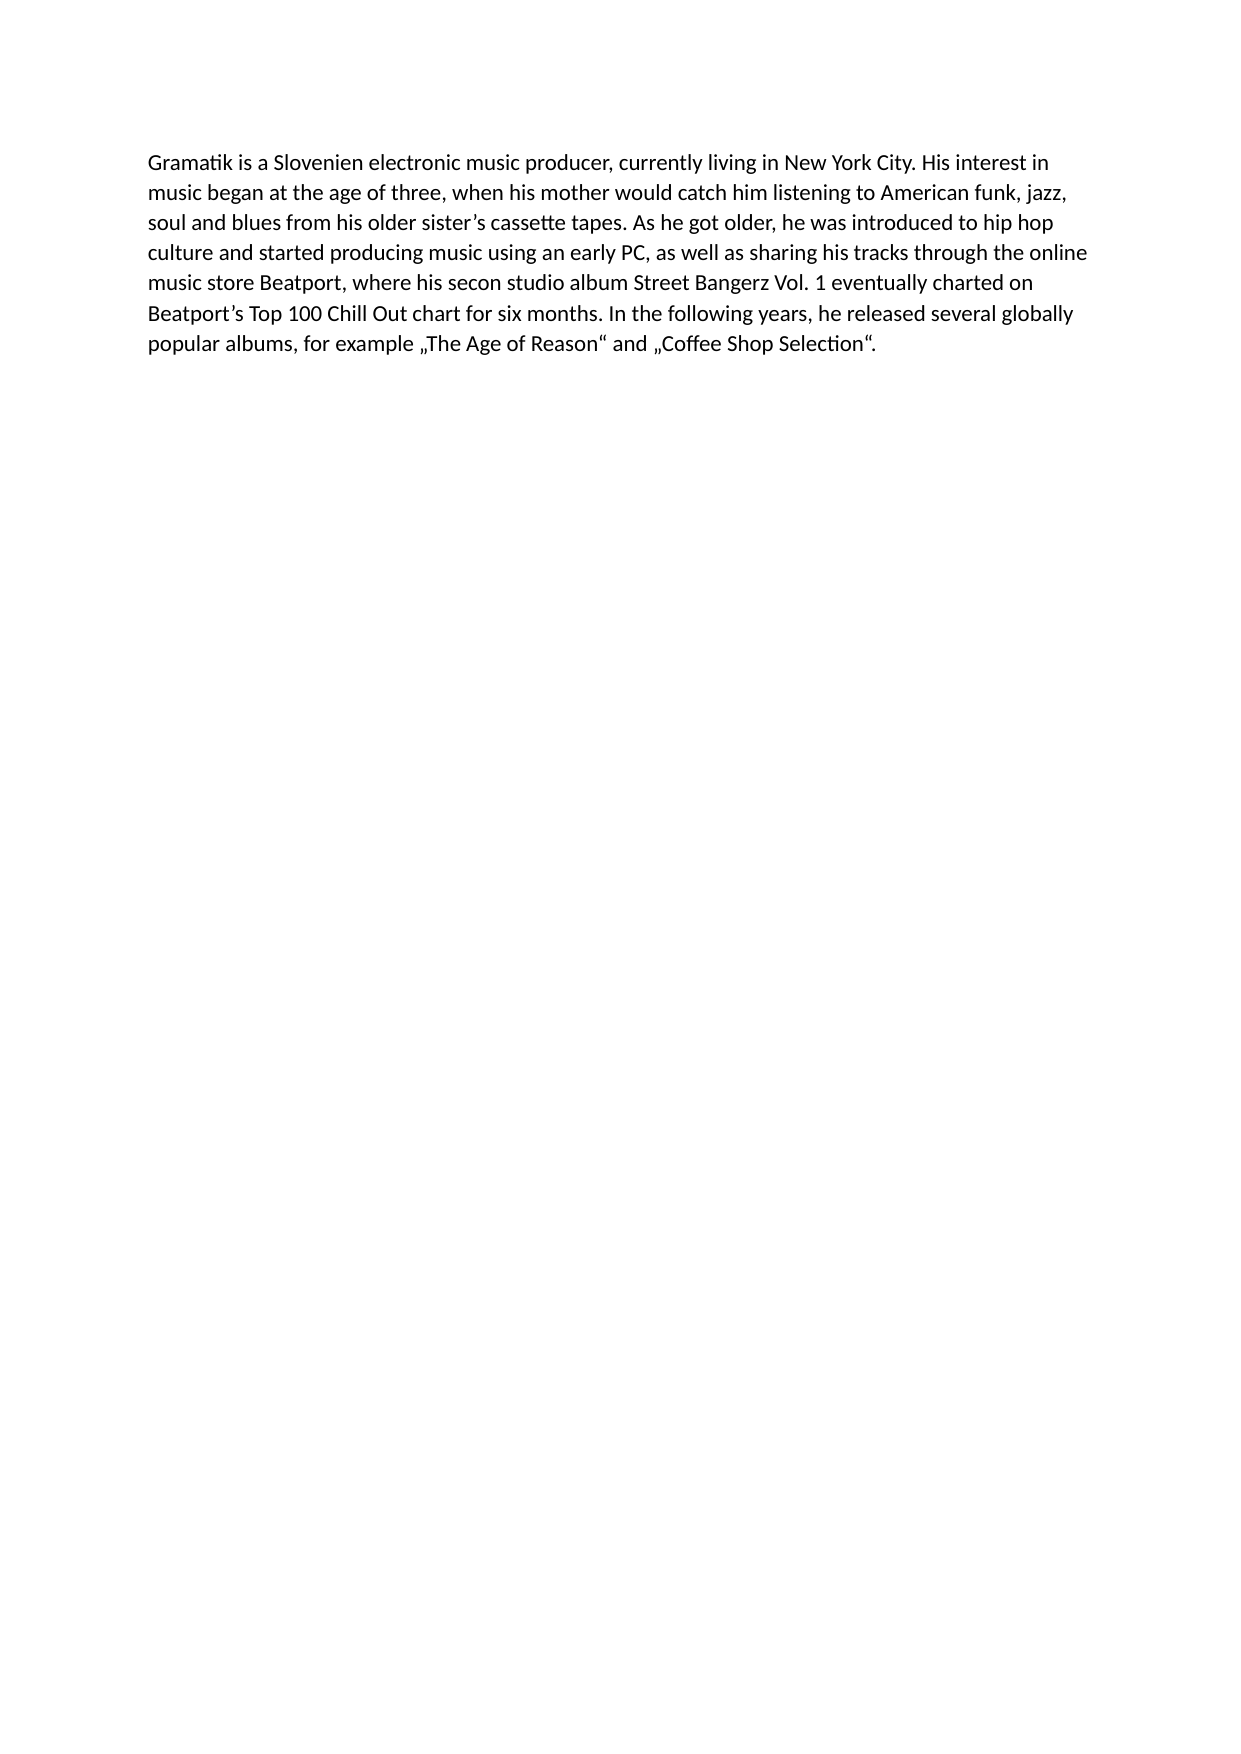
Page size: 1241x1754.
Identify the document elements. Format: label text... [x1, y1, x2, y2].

text Gramatik is a Slovenien electronic music producer, currently living in New York City. His interest in music began at the age of three, when his mother would catch him listening to American funk, jazz, soul and blues from his older sister’s cassette tapes. As he got older, he was introduced to hip hop culture and started producing music using an early PC, as well as sharing his tracks through the online music store Beatport, where his secon studio album Street Bangerz Vol. 1 eventually charted on Beatport’s Top 100 Chill Out chart for six months. In the following years, he released several globally popular albums, for example „The Age of Reason“ and „Coffee Shop Selection“. [148, 148, 1093, 357]
